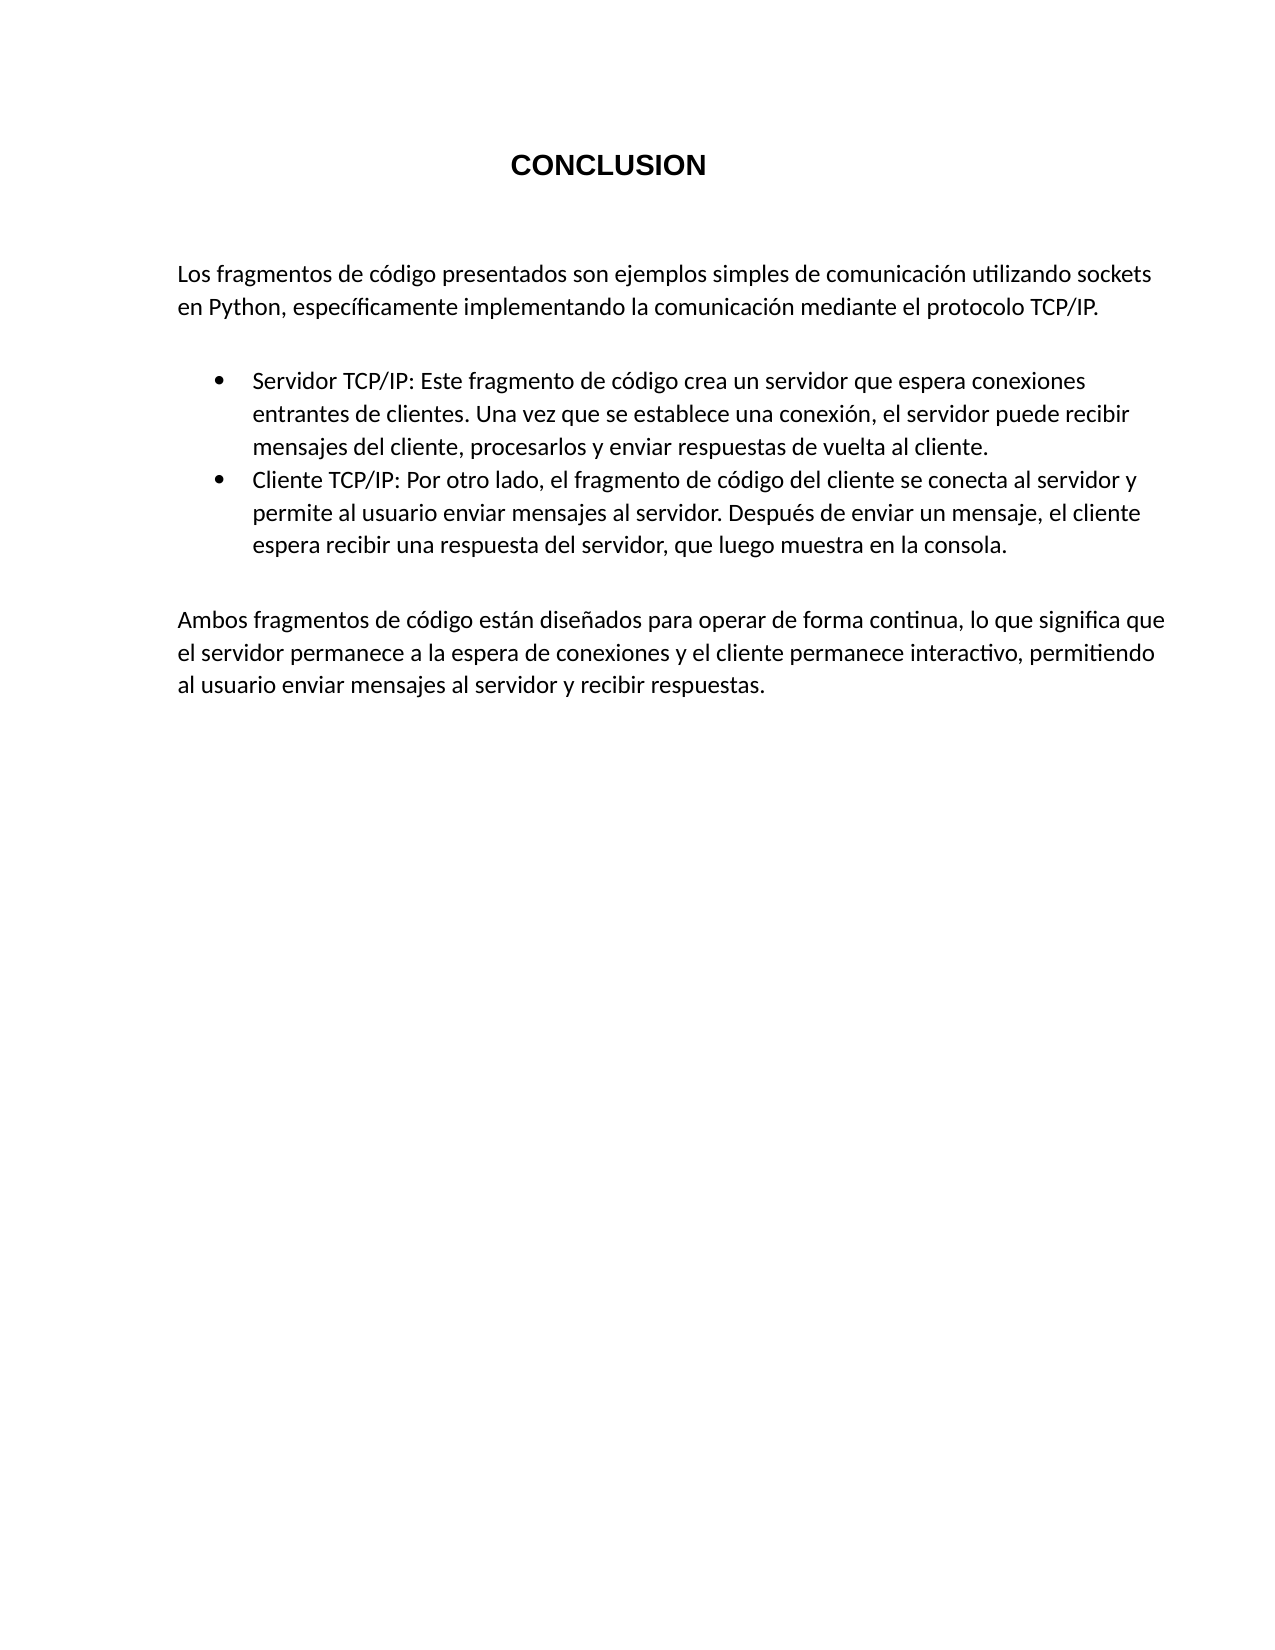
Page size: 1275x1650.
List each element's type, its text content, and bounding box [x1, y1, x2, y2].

text Ambos fragmentos de código están diseñados para operar de forma continua, lo que significa que el servidor permanece a la espera de conexiones y el cliente permanece interactivo, permitiendo al usuario enviar mensajes al servidor y recibir respuestas. [177, 604, 1167, 700]
list Servidor TCP/IP: Este fragmento de código crea un servidor que espera conexiones entrantes de clientes. Una vez que se establece una conexión, el servidor puede recibir mensajes del cliente, procesarlos y enviar respuestas de vuelta al cliente. [215, 365, 1167, 461]
text Los fragmentos de código presentados son ejemplos simples de comunicación utilizando sockets en Python, específicamente implementando la comunicación mediante el protocolo TCP/IP. [177, 258, 1167, 321]
subtitle CONCLUSION [176, 148, 1041, 181]
list Cliente TCP/IP: Por otro lado, el fragmento de código del cliente se conecta al servidor y permite al usuario enviar mensajes al servidor. Después de enviar un mensaje, el cliente espera recibir una respuesta del servidor, que luego muestra en la consola. [215, 464, 1167, 560]
